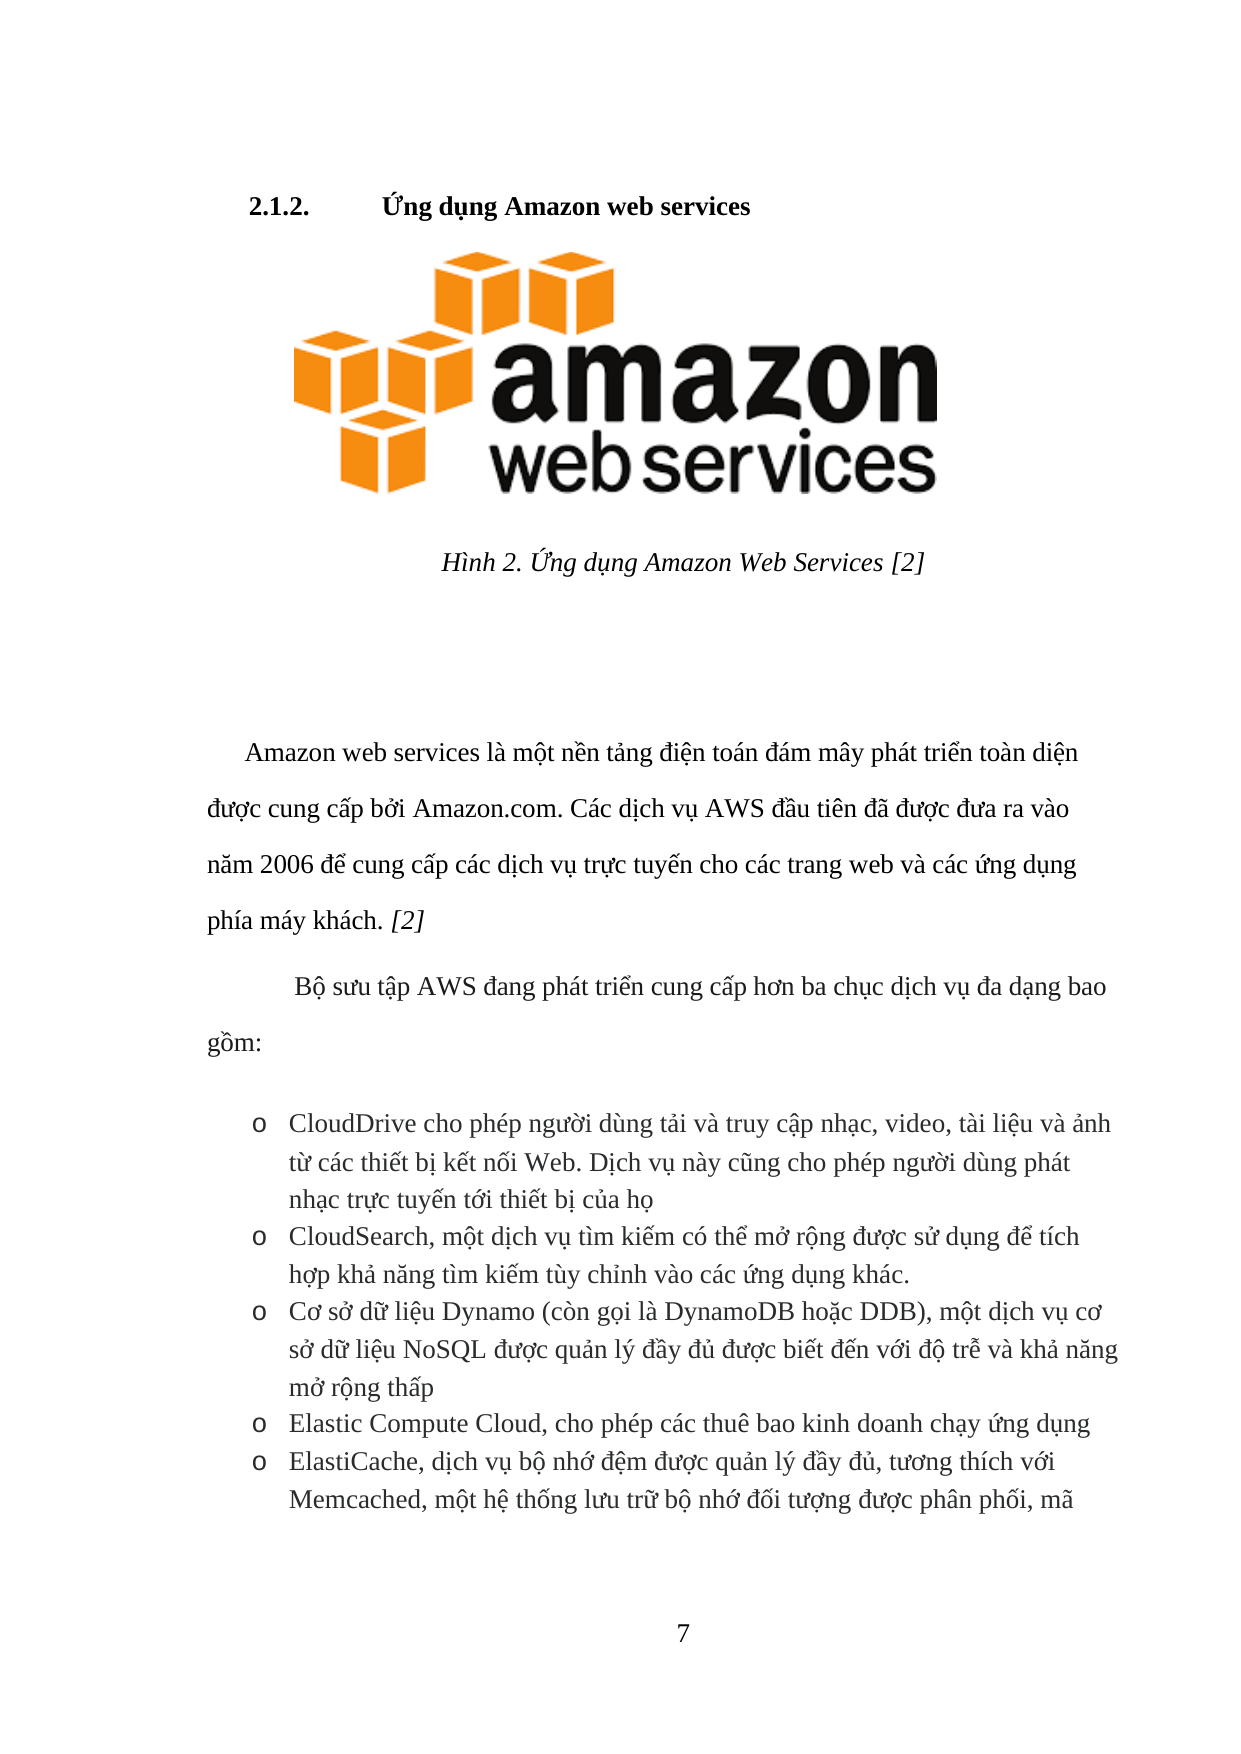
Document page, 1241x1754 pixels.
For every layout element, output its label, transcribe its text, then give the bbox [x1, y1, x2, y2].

list Elastic Compute Cloud, cho phép các thuê bao kinh doanh chạy ứng dụng [251, 1405, 1122, 1443]
list CloudDrive cho phép người dùng tải và truy cập nhạc, video, tài liệu và ảnh từ các thiết bị kết nối Web. Dịch vụ này cũng cho phép người dùng phát nhạc trực tuyến tới thiết bị của họ [251, 1105, 1122, 1218]
list Amazon web services là một nền tảng điện toán đám mây phát triển toàn diện được cung cấp bởi Amazon.com. Các dịch vụ AWS đầu tiên đã được đưa ra vào năm 2006 để cung cấp các dịch vụ trực tuyến cho các trang web và các ứng dụng phía máy khách. [207, 733, 1122, 939]
list CloudSearch, một dịch vụ tìm kiếm có thể mở rộng được sử dụng để tích hợp khả năng tìm kiếm tùy chỉnh vào các ứng dụng khác. [251, 1218, 1122, 1293]
text Hình 2. Ứng dụng Amazon Web Services [207, 543, 1122, 581]
picture [294, 252, 937, 494]
subtitle Ứng dụng Amazon web services [248, 187, 1122, 225]
list Bộ sưu tập AWS đang phát triển cung cấp hơn ba chục dịch vụ đa dạng bao gồm: [207, 967, 1122, 1061]
list Cơ sở dữ liệu Dynamo (còn gọi là DynamoDB hoặc DDB), một dịch vụ cơ sở dữ liệu NoSQL được quản lý đầy đủ được biết đến với độ trễ và khả năng mở rộng thấp [251, 1293, 1122, 1405]
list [251, 1443, 1122, 1518]
